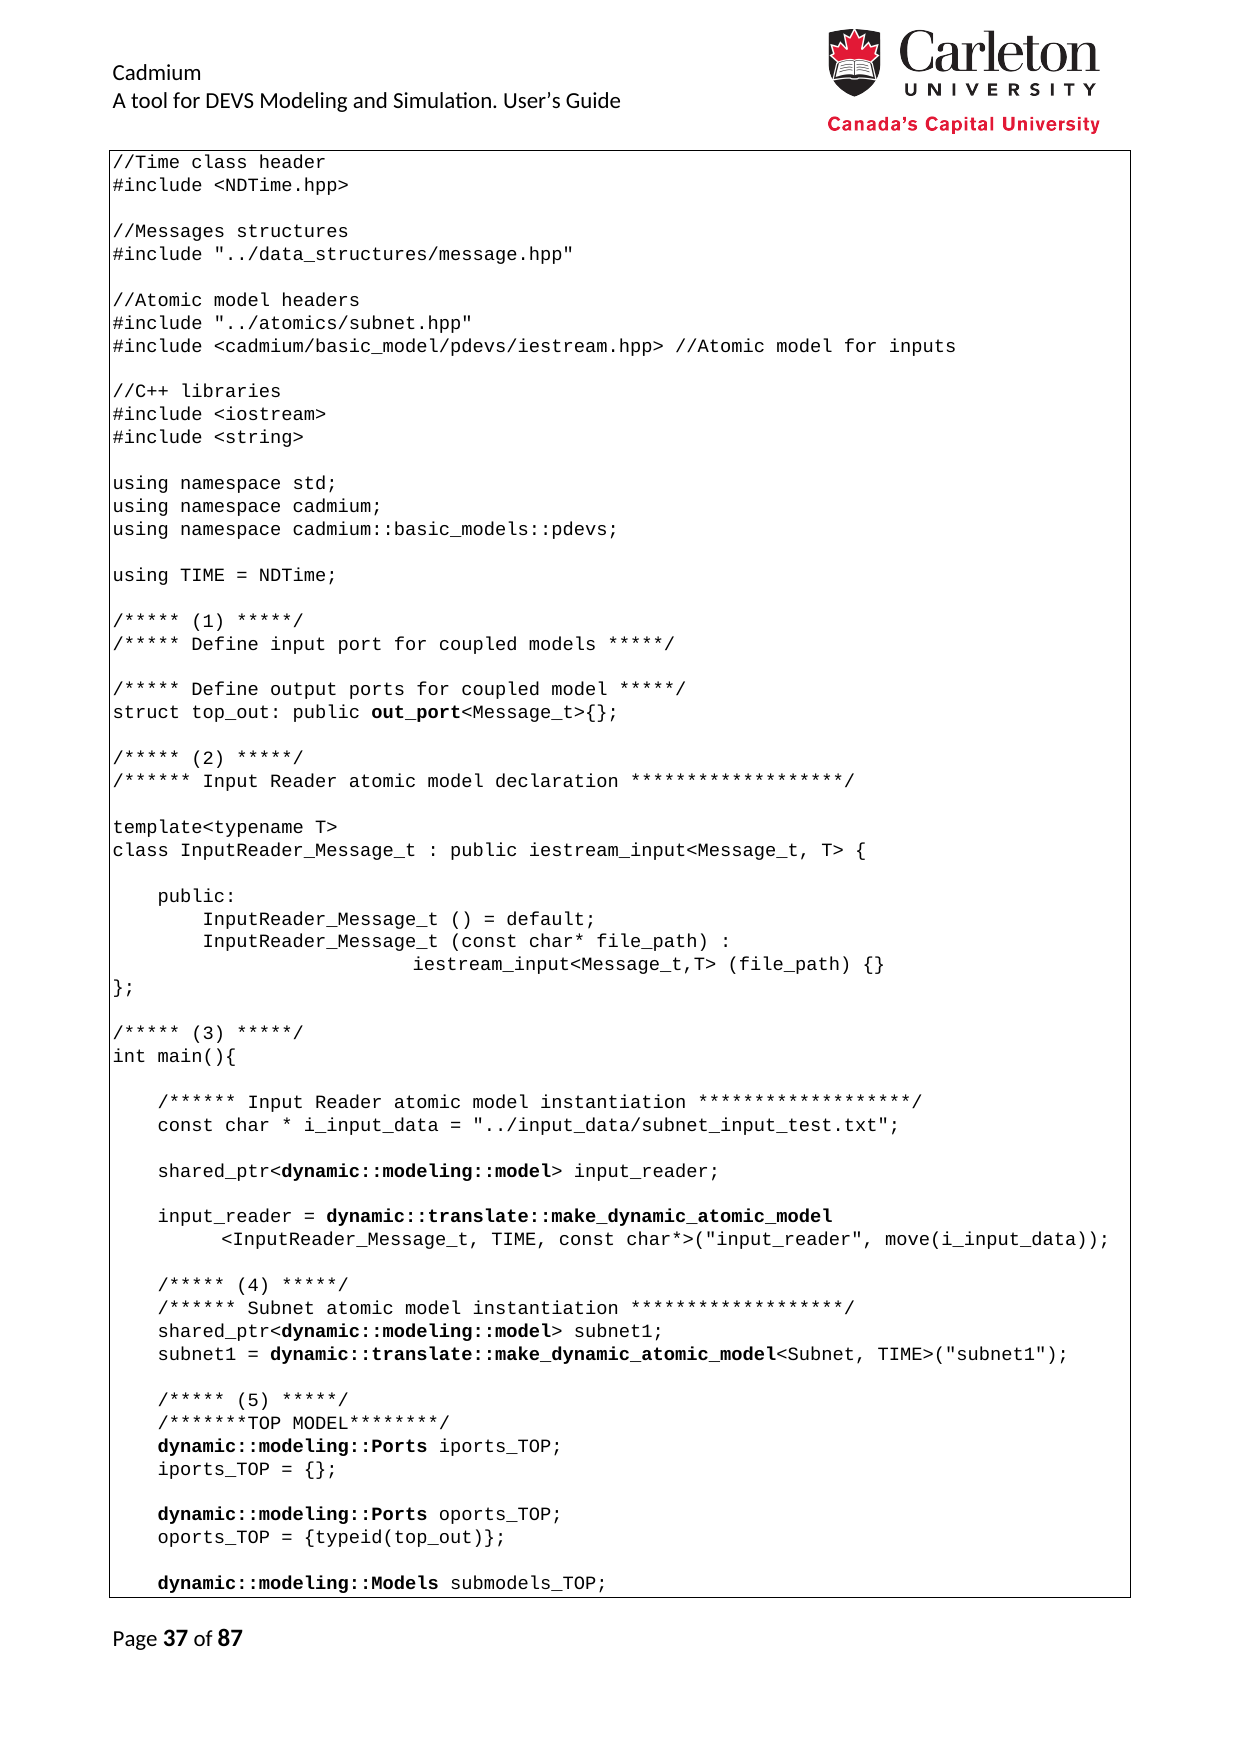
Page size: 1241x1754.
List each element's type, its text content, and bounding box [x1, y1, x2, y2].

text /***** (4) *****/ [110, 1273, 1130, 1296]
text using TIME = NDTime; [110, 562, 1130, 587]
text /***** Define output ports for coupled model *****/ [110, 677, 1130, 700]
text /****** Subnet atomic model instantiation *******************/ [110, 1296, 1130, 1319]
text /***** Define input port for coupled models *****/ [110, 631, 1130, 656]
text const char * i_input_data = "../input_data/subnet_input_test.txt"; [110, 1112, 1130, 1137]
text InputReader_Message_t () = default; [110, 906, 1130, 929]
text //Time class header [110, 151, 1130, 173]
text shared_ptr<dynamic::modeling::model> input_reader; [110, 1158, 1130, 1183]
text #include <cadmium/basic_model/pdevs/iestream.hpp> //Atomic model for inputs [110, 333, 1130, 358]
text /***** (2) *****/ [110, 746, 1130, 769]
text //Messages structures [110, 219, 1130, 242]
text //Atomic model headers [110, 287, 1130, 310]
text /***** (1) *****/ [110, 608, 1130, 631]
text subnet1 = dynamic::translate::make_dynamic_atomic_model<Subnet, TIME>("subnet1"); [110, 1342, 1130, 1366]
text shared_ptr<dynamic::modeling::model> subnet1; [110, 1319, 1130, 1342]
text class InputReader_Message_t : public iestream_input<Message_t, T> { [110, 837, 1130, 862]
text //C++ libraries [110, 379, 1130, 402]
text oports_TOP = {typeid(top_out)}; [110, 1525, 1130, 1549]
text #include "../atomics/subnet.hpp" [110, 310, 1130, 333]
text /***** (5) *****/ [110, 1387, 1130, 1410]
text public: [110, 883, 1130, 906]
text dynamic::modeling::Models submodels_TOP; [110, 1571, 1130, 1597]
text using namespace cadmium; [110, 494, 1130, 517]
text using namespace cadmium::basic_models::pdevs; [110, 517, 1130, 541]
text #include "../data_structures/message.hpp" [110, 242, 1130, 266]
text struct top_out: public out_port<Message_t>{}; [110, 700, 1130, 724]
text InputReader_Message_t (const char* file_path) : iestream_input<Message_t,T> (file_path) {} [110, 929, 1130, 975]
text /*******TOP MODEL********/ [110, 1410, 1130, 1433]
text template<typename T> [110, 814, 1130, 837]
text #include <iostream> [110, 402, 1130, 425]
text input_reader = dynamic::translate::make_dynamic_atomic_model <InputReader_Message_t, TIME, const char*>("input_reader", move(i_input_data)); [110, 1204, 1130, 1251]
text /***** (3) *****/ [110, 1021, 1130, 1044]
picture [828, 29, 1100, 134]
text }; [110, 975, 1130, 999]
text int main(){ [110, 1044, 1130, 1068]
text dynamic::modeling::Ports oports_TOP; [110, 1502, 1130, 1525]
text /****** Input Reader atomic model instantiation *******************/ [110, 1089, 1130, 1112]
text #include <NDTime.hpp> [110, 173, 1130, 197]
text dynamic::modeling::Ports iports_TOP; [110, 1433, 1130, 1456]
text using namespace std; [110, 471, 1130, 494]
text /****** Input Reader atomic model declaration *******************/ [110, 769, 1130, 793]
text #include <string> [110, 425, 1130, 449]
text iports_TOP = {}; [110, 1456, 1130, 1481]
